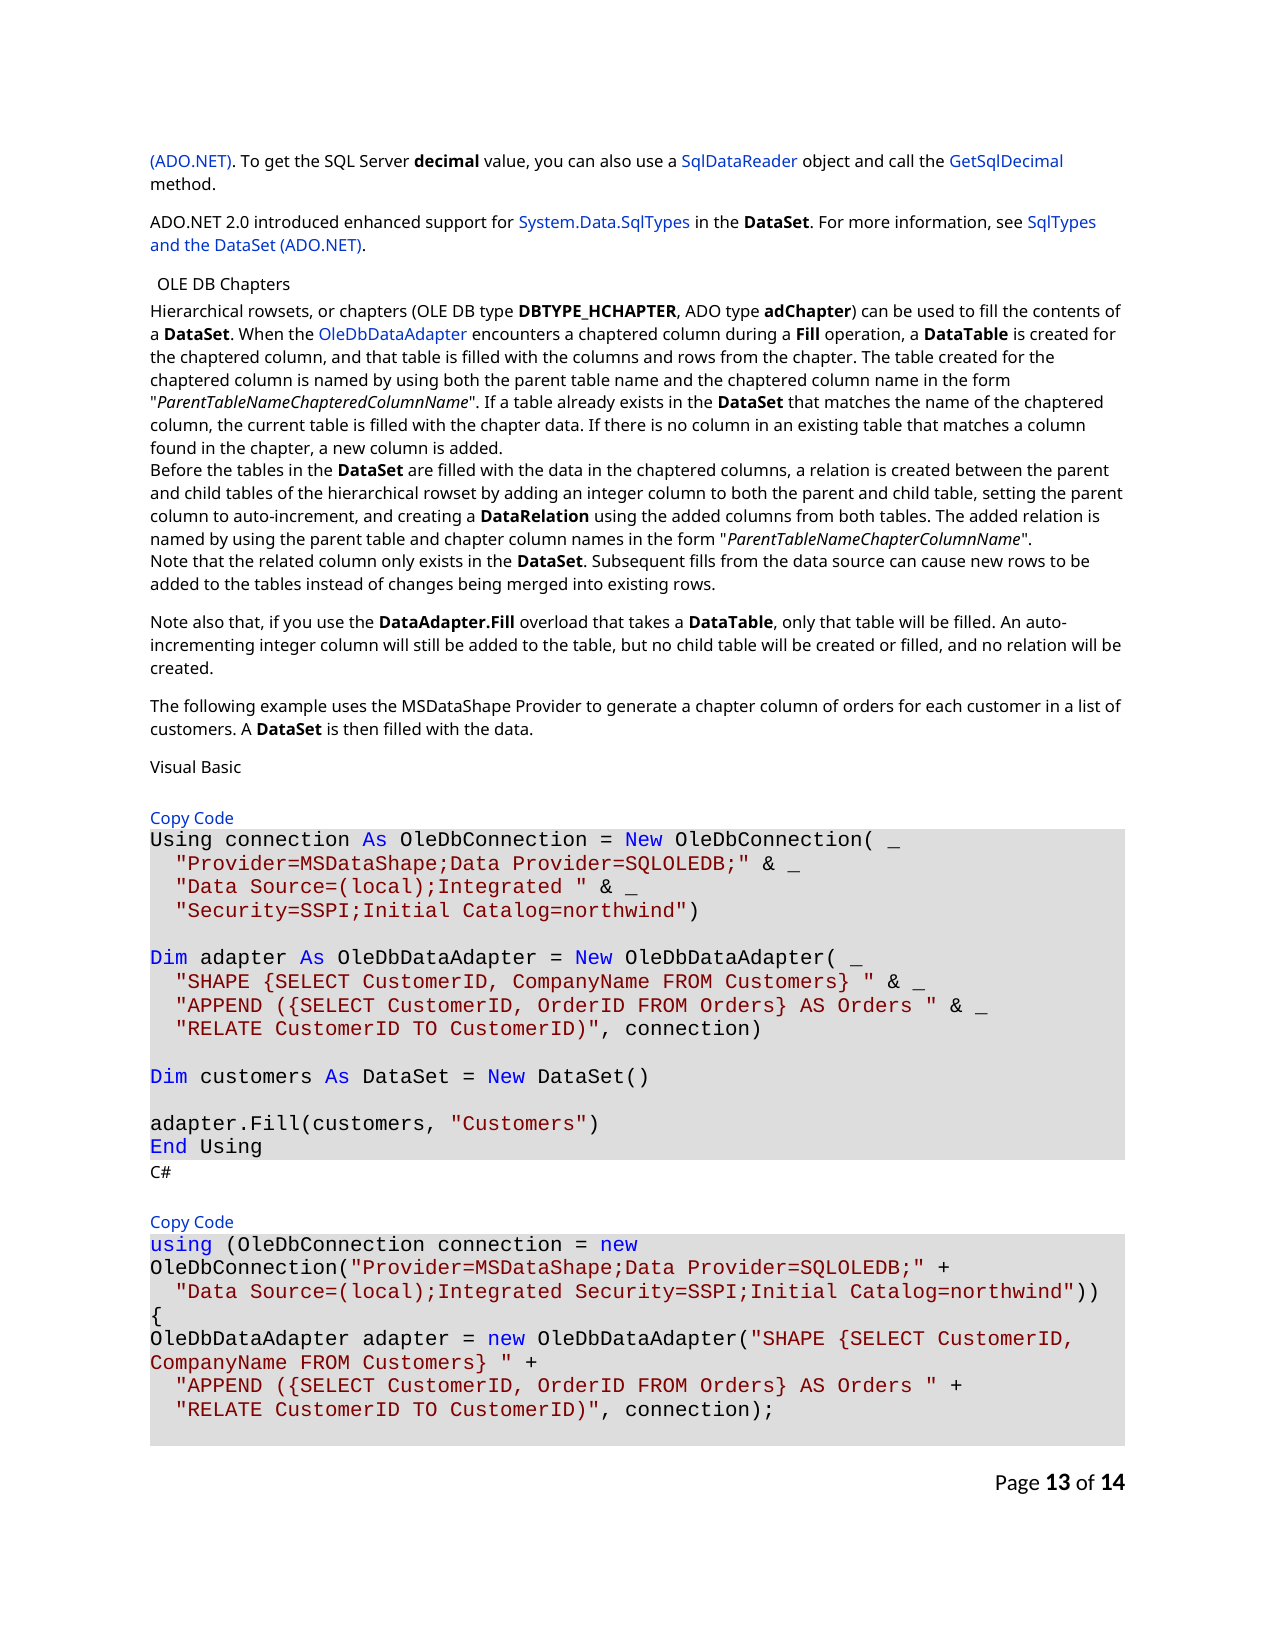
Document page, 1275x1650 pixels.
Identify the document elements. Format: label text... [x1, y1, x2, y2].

text OleDbDataAdapter adapter = new OleDbDataAdapter("SHAPE {SELECT CustomerID, CompanyName FROM Customers} " + [150, 1328, 1125, 1376]
text Note also that, if you use the DataAdapter.Fill overload that takes a DataTable, only that table will be filled. An auto-incrementing integer column will still be added to the table, but no child table will be created or filled, and no relation will be created. [150, 611, 1125, 679]
text "APPEND ({SELECT CustomerID, OrderID FROM Orders} AS Orders " & _ [150, 995, 1125, 1018]
text "Provider=MSDataShape;Data Provider=SQLOLEDB;" & _ [150, 853, 1125, 876]
text Copy Code [150, 806, 1125, 829]
text The following example uses the MSDataShape Provider to generate a chapter column of orders for each customer in a list of customers. A DataSet is then filled with the data. [150, 695, 1125, 740]
text Visual Basic [150, 756, 1125, 778]
text "Data Source=(local);Integrated Security=SSPI;Initial Catalog=northwind")) [150, 1281, 1125, 1304]
text "Security=SSPI;Initial Catalog=northwind") [150, 900, 1125, 924]
text using (OleDbConnection connection = new OleDbConnection("Provider=MSDataShape;Data Provider=SQLOLEDB;" + [150, 1234, 1125, 1281]
text ADO.NET 2.0 introduced enhanced support for System.Data.SqlTypes in the DataSet. For more information, see SqlTypes and the DataSet (ADO.NET). [150, 211, 1125, 256]
text Note that the related column only exists in the DataSet. Subsequent fills from the data source can cause new rows to be added to the tables instead of changes being merged into existing rows. [150, 550, 1125, 595]
text Copy Code [150, 1211, 1125, 1234]
text Hierarchical rowsets, or chapters (OLE DB type DBTYPE_HCHAPTER, ADO type adChapter) can be used to fill the contents of a DataSet. When the OleDbDataAdapter encounters a chaptered column during a Fill operation, a DataTable is created for the chaptered column, and that table is filled with the columns and rows from the chapter. The table created for the chaptered column is named by using both the parent table name and the chaptered column name in the form "ParentTableNameChapteredColumnName". If a table already exists in the DataSet that matches the name of the chaptered column, the current table is filled with the chapter data. If there is no column in an existing table that matches a column found in the chapter, a new column is added. [150, 300, 1125, 459]
text Dim customers As DataSet = New DataSet() [150, 1066, 1125, 1089]
text Before the tables in the DataSet are filled with the data in the chaptered columns, a relation is created between the parent and child tables of the hierarchical rowset by adding an integer column to both the parent and child table, setting the parent column to auto-increment, and creating a DataRelation using the added columns from both tables. The added relation is named by using the parent table and chapter column names in the form "ParentTableNameChapterColumnName". [150, 459, 1125, 550]
text "Data Source=(local);Integrated " & _ [150, 876, 1125, 900]
text "RELATE CustomerID TO CustomerID)", connection) [150, 1018, 1125, 1042]
text { [150, 1304, 1125, 1328]
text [150, 150, 1125, 195]
text C# [150, 1160, 1125, 1183]
text Dim adapter As OleDbDataAdapter = New OleDbDataAdapter( _ [150, 947, 1125, 971]
text "APPEND ({SELECT CustomerID, OrderID FROM Orders} AS Orders " + [150, 1376, 1125, 1399]
text "RELATE CustomerID TO CustomerID)", connection); [150, 1399, 1125, 1423]
text Using connection As OleDbConnection = New OleDbConnection( _ [150, 829, 1125, 853]
text "SHAPE {SELECT CustomerID, CompanyName FROM Customers} " & _ [150, 971, 1125, 995]
text End Using [150, 1137, 1125, 1160]
text adapter.Fill(customers, "Customers") [150, 1113, 1125, 1137]
text OLE DB Chapters [150, 272, 1125, 300]
